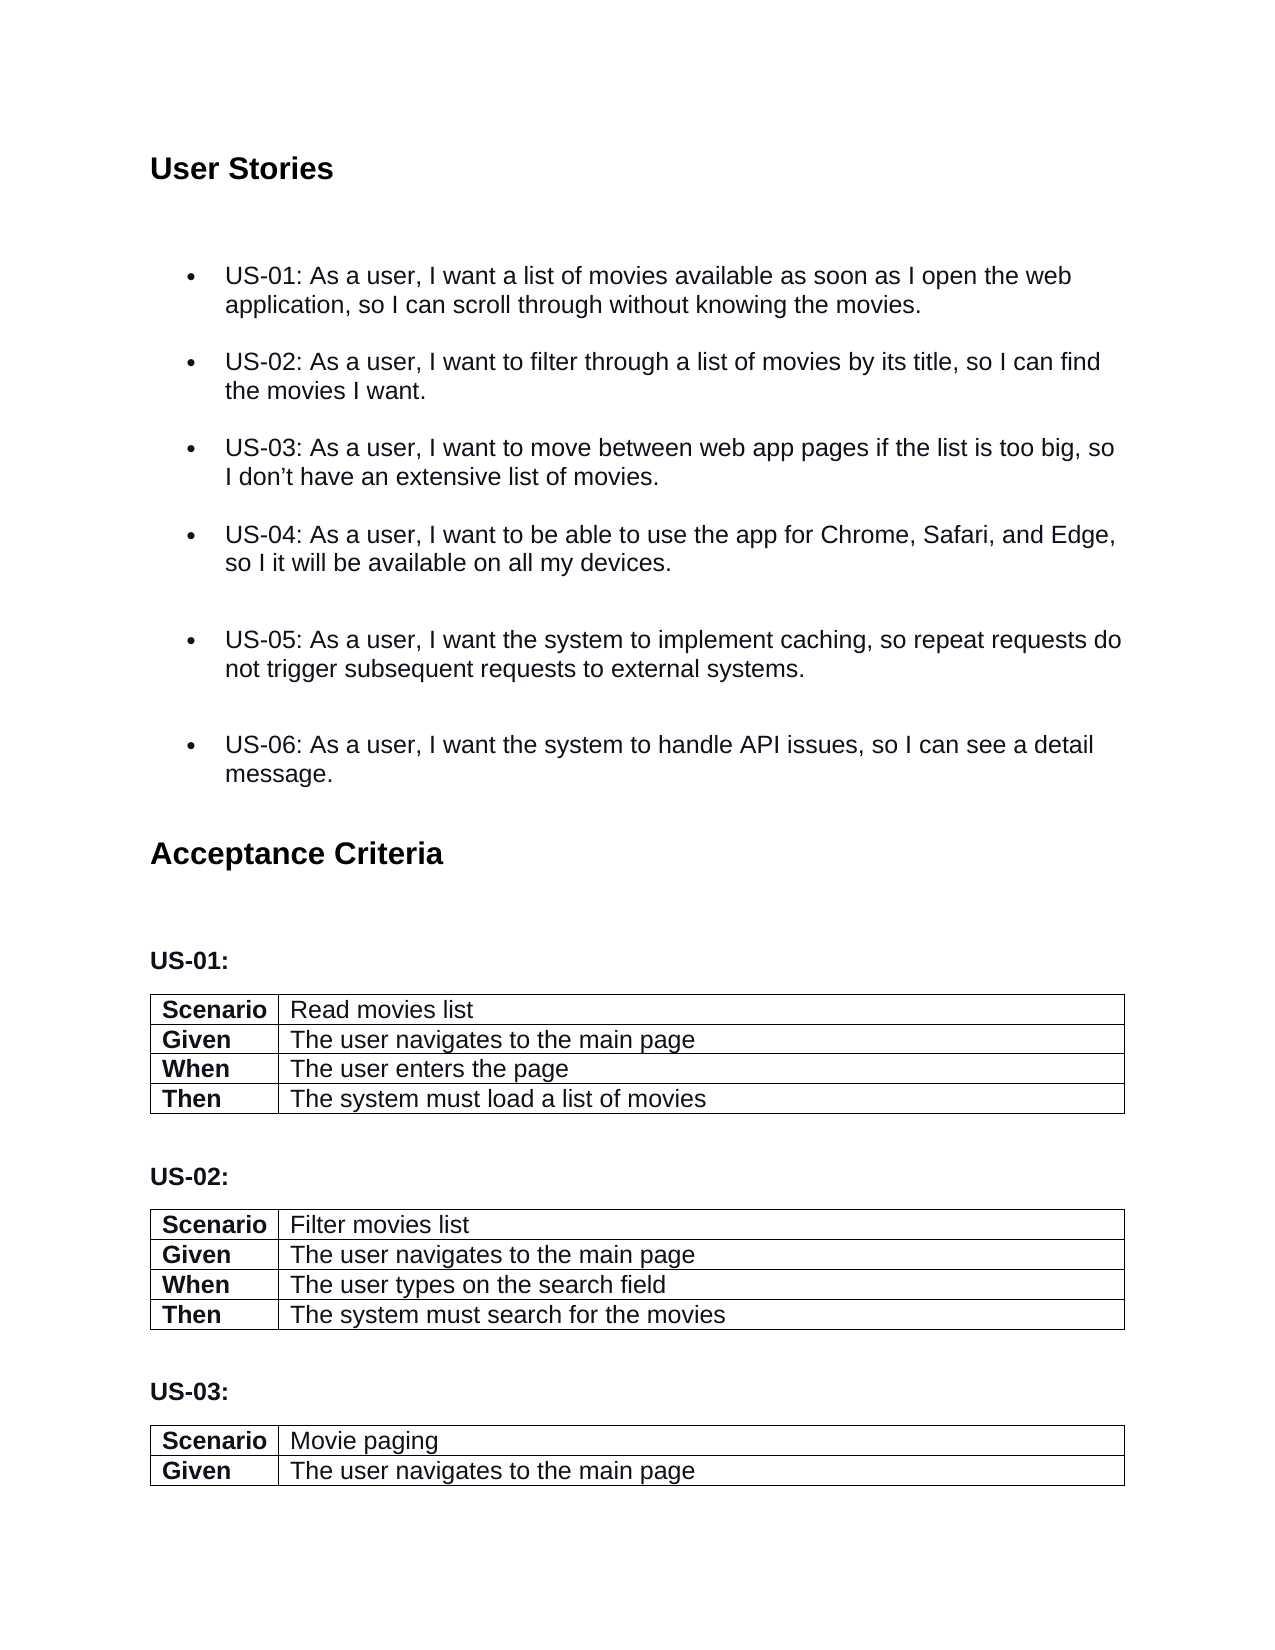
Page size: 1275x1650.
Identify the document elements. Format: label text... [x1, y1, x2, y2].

table_cell Then [151, 1300, 278, 1328]
text US-01: [150, 946, 1125, 975]
text Acceptance Criteria [150, 835, 1125, 871]
table_cell When [151, 1270, 278, 1299]
table_header Scenario [151, 995, 278, 1023]
list US-06: As a user, I want the system to handle API issues, so I can see a detail message. [187, 730, 1125, 787]
table_cell The system must search for the movies [279, 1300, 1124, 1328]
table_cell The user types on the search field [279, 1270, 1124, 1299]
table_cell The user navigates to the main page [279, 1025, 1124, 1053]
text US-02: [150, 1162, 1125, 1190]
table_cell The user navigates to the main page [279, 1240, 1124, 1269]
table_header Scenario [151, 1210, 278, 1239]
table_header Scenario [151, 1426, 278, 1455]
list US-04: As a user, I want to be able to use the app for Chrome, Safari, and Edge, so I it will be available on all my devices. [187, 519, 1125, 577]
table_cell Given [151, 1456, 278, 1484]
table_header Read movies list [279, 995, 1124, 1023]
table_cell Given [151, 1240, 278, 1269]
table_cell The user navigates to the main page [279, 1456, 1124, 1484]
list US-05: As a user, I want the system to implement caching, so repeat requests do not trigger subsequent requests to external systems. [187, 625, 1125, 682]
table_cell When [151, 1054, 278, 1083]
table_cell Then [151, 1084, 278, 1113]
table_header Filter movies list [279, 1210, 1124, 1239]
table_cell The system must load a list of movies [279, 1084, 1124, 1113]
list US-02: As a user, I want to filter through a list of movies by its title, so I can find the movies I want. [187, 347, 1125, 404]
list US-03: As a user, I want to move between web app pages if the list is too big, so I don’t have an extensive list of movies. [187, 433, 1125, 491]
text User Stories [150, 150, 1125, 186]
table_header Movie paging [279, 1426, 1124, 1455]
text US-03: [150, 1377, 1125, 1406]
table_cell Given [151, 1025, 278, 1053]
table_cell The user enters the page [279, 1054, 1124, 1083]
list US-01: As a user, I want a list of movies available as soon as I open the web application, so I can scroll through without knowing the movies. [187, 261, 1125, 318]
